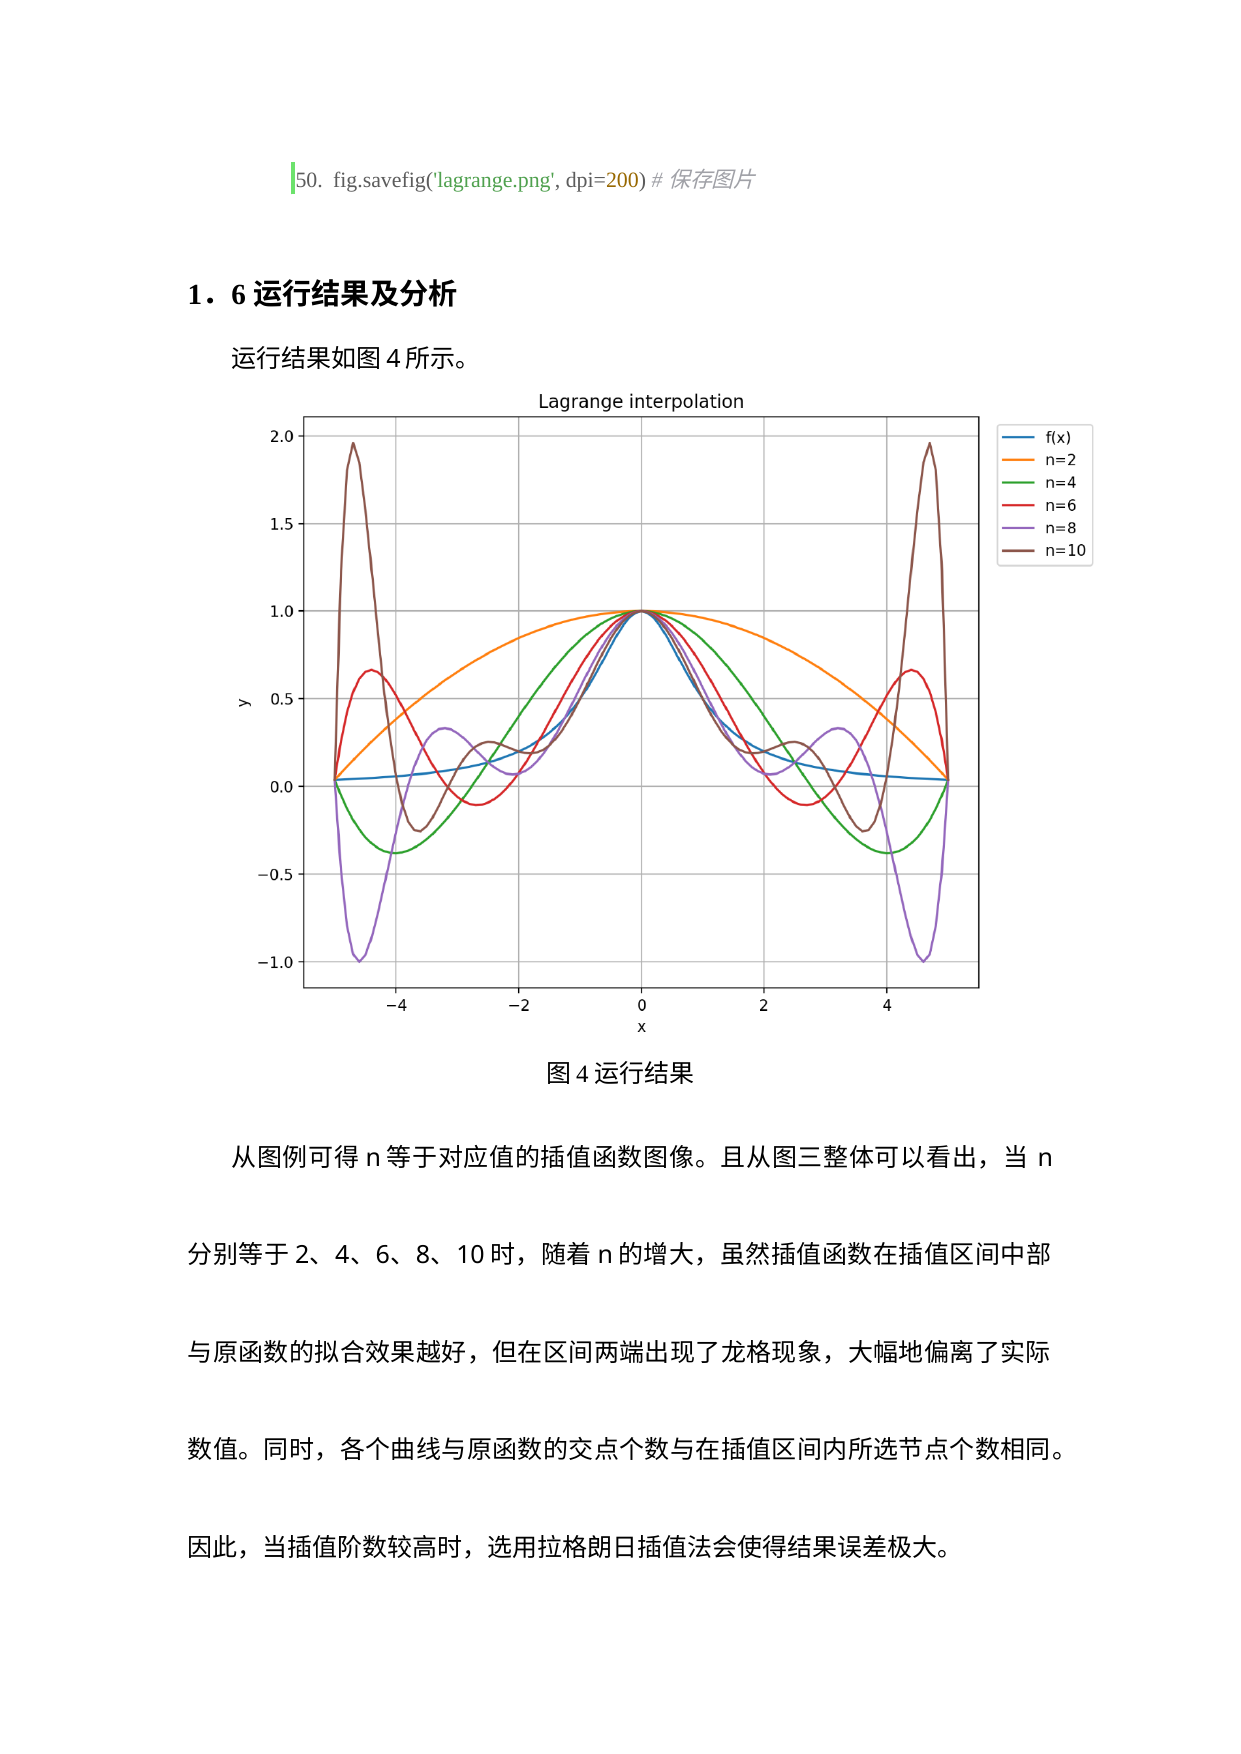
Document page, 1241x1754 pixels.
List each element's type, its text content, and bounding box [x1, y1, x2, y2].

text 运行结果如图4所示。 [187, 324, 1053, 389]
text 图4 运行结果 [187, 1039, 1053, 1104]
list fig.savefig('lagrange.png', dpi=200) # 保存图片 [295, 162, 1053, 194]
text 从图例可得n等于对应值的插值函数图像。且从图三整体可以看出，当n分别等于2、4、6、8、10时，随着n的增大，虽然插值函数在插值区间中部与原函数的拟合效果越好，但在区间两端出现了龙格现象，大幅地偏离了实际数值。同时，各个曲线与原函数的交点个数与在插值区间内所选节点个数相同。因此，当插值阶数较高时，选用拉格朗日插值法会使得结果误差极大。 [187, 1123, 1053, 1578]
picture [231, 389, 1097, 1039]
text 1．6 运行结果及分析 [187, 259, 1053, 324]
